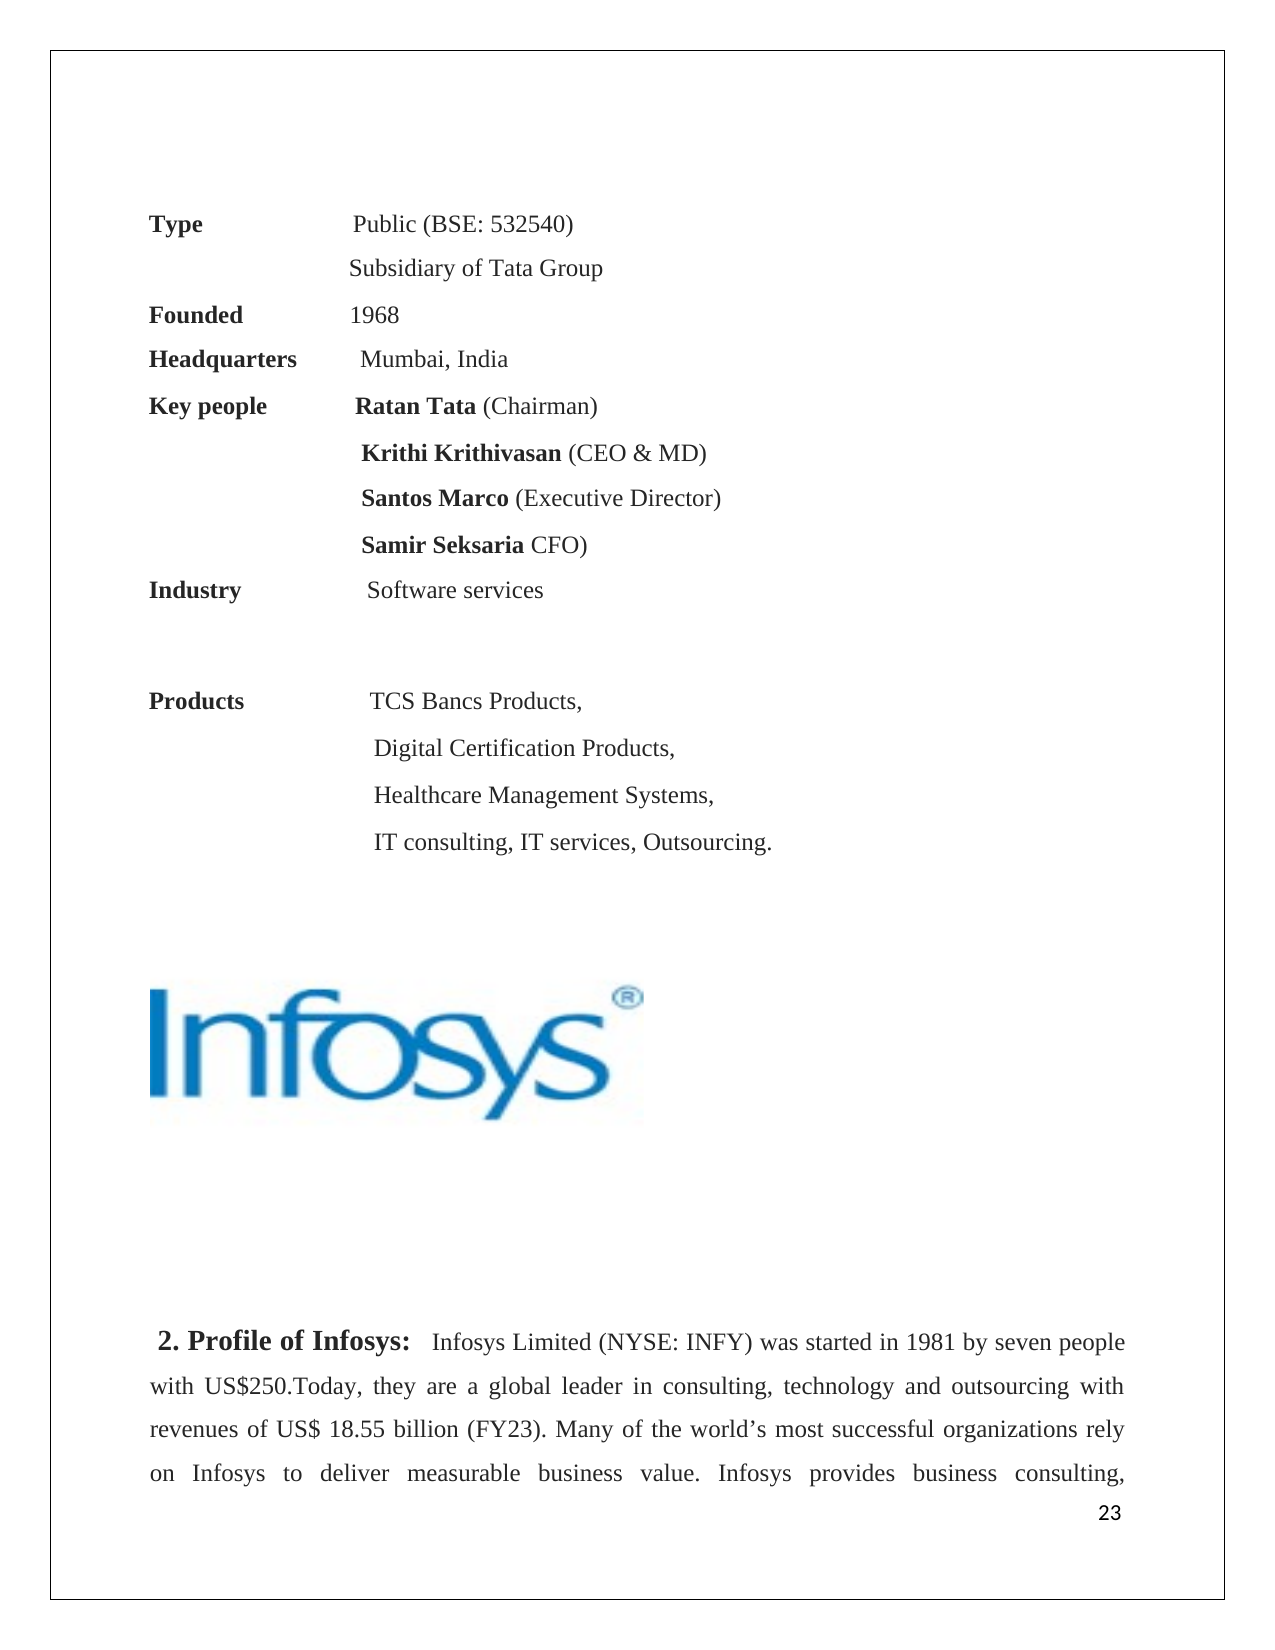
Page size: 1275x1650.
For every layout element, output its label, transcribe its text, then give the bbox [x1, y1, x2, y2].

text Key people Ratan Tata (Chairman) [148, 391, 1157, 420]
text Krithi Krithivasan (CEO & MD) [148, 438, 1157, 467]
text Healthcare Management Systems, [148, 780, 812, 809]
text IT consulting, IT services, Outsourcing. [148, 827, 812, 855]
text Santos Marco (Executive Director) [148, 483, 1126, 512]
text Subsidiary of Tata Group [148, 253, 1126, 282]
text Founded 1968 [148, 300, 1157, 328]
text Type Public (BSE: 532540) [148, 209, 1126, 238]
text Headquarters Mumbai, India [148, 344, 1126, 373]
picture [150, 873, 644, 1233]
text Products TCS Bancs Products, [148, 686, 1126, 715]
text Digital Certification Products, [148, 733, 1126, 762]
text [148, 1323, 1126, 1486]
text Samir Seksaria CFO) [148, 530, 1157, 559]
text Industry Software services [148, 575, 1157, 604]
